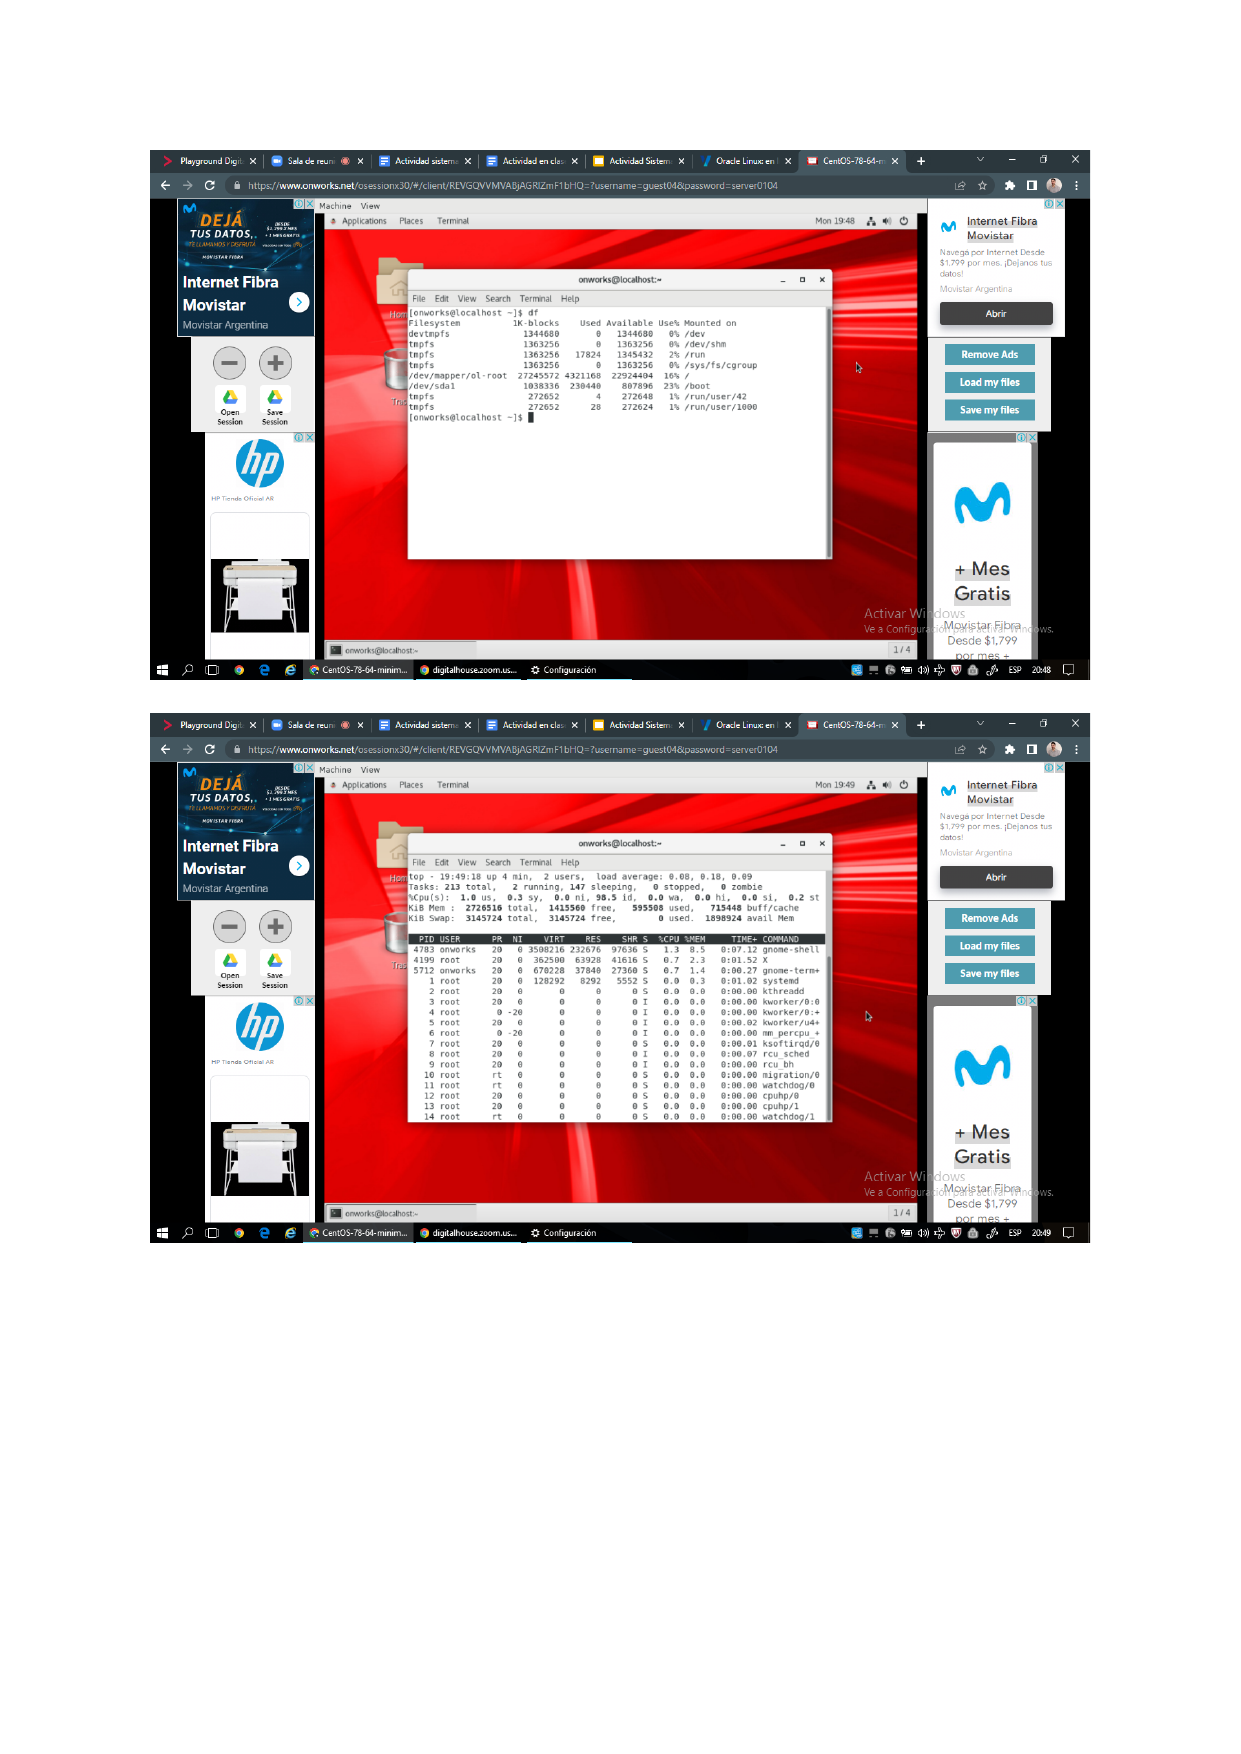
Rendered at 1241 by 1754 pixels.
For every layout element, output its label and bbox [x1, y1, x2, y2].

picture [150, 150, 1091, 680]
picture [150, 713, 1091, 1243]
